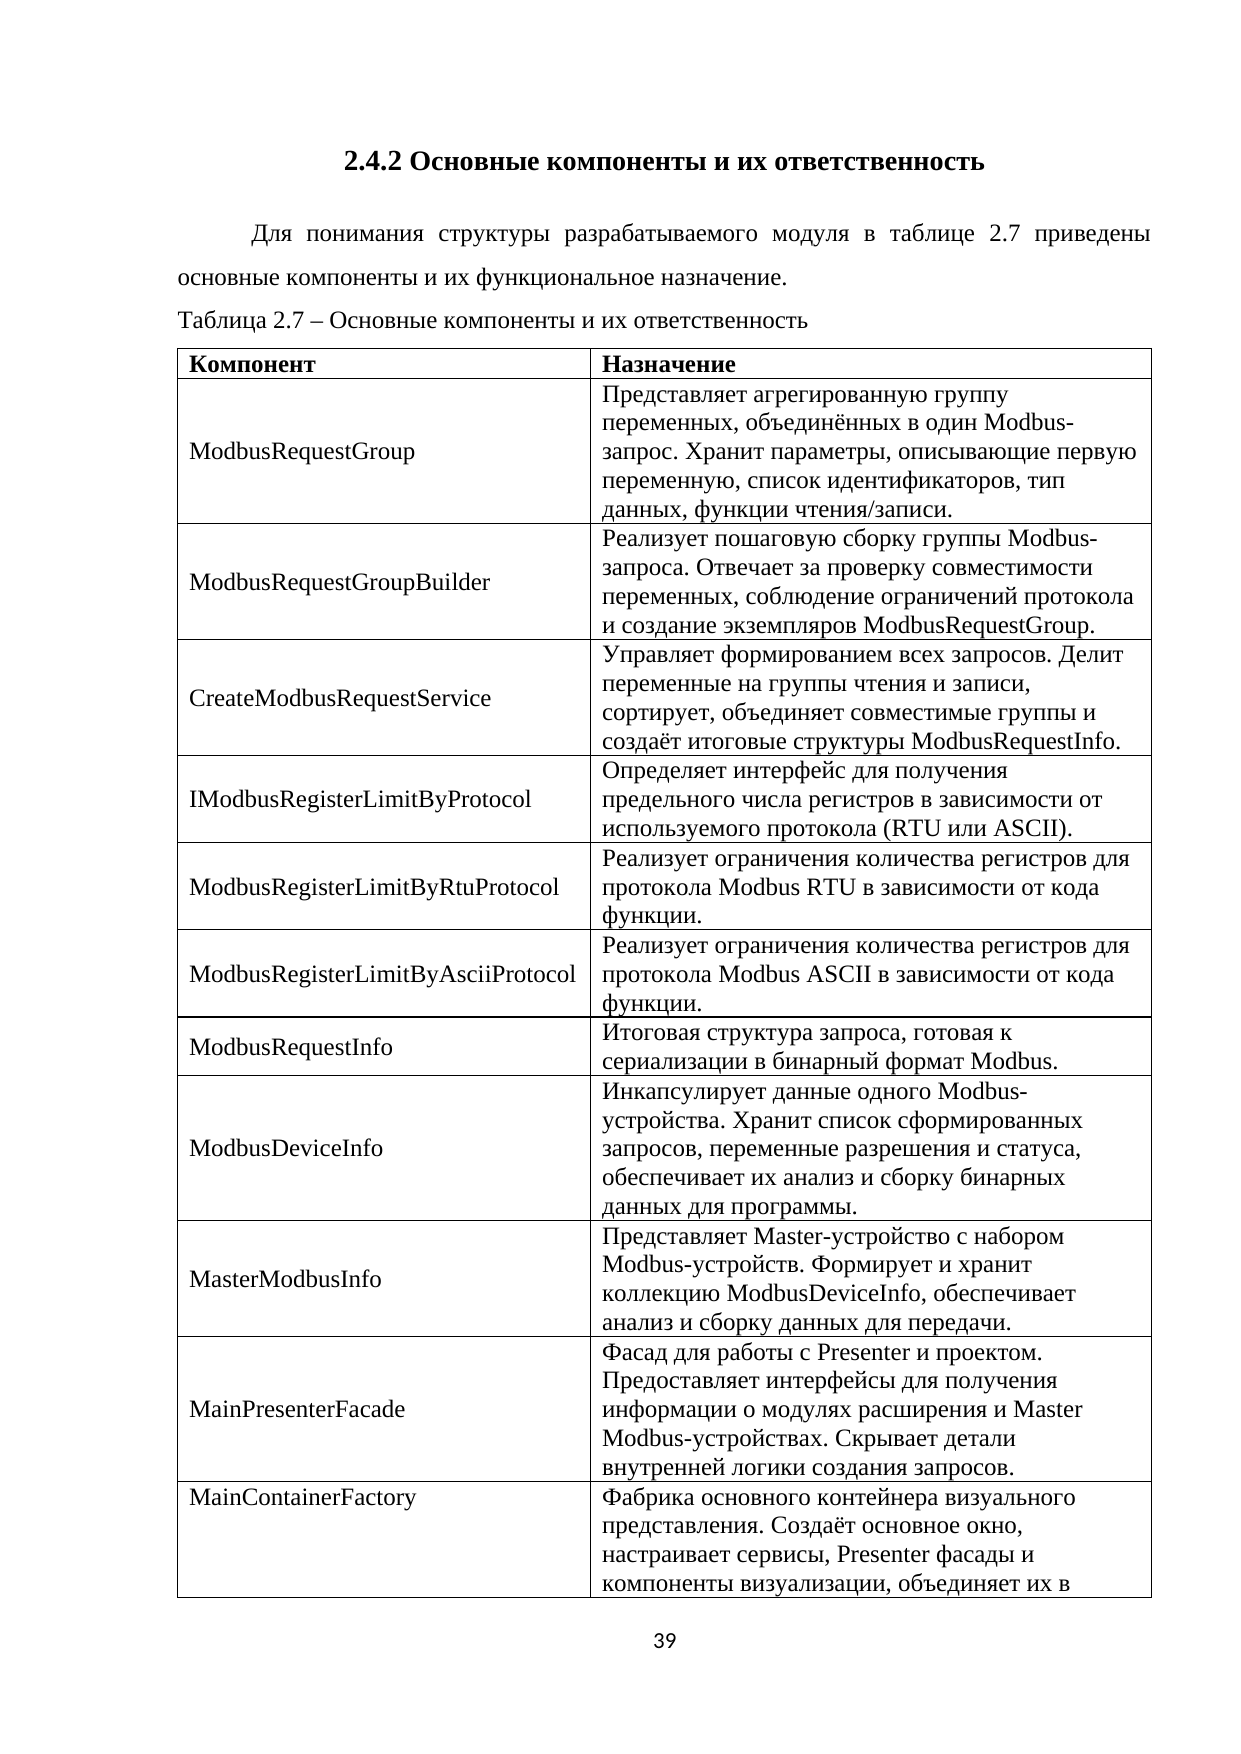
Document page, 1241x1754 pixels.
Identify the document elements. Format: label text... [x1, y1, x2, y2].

table_cell IModbusRegisterLimitByProtocol [178, 756, 590, 842]
table_cell MainPresenterFacade [178, 1337, 590, 1481]
table_cell Реализует пошаговую сборку группы Modbus-запроса. Отвечает за проверку совместимости переменных, соблюдение ограничений протокола и создание экземпляров ModbusRequestGroup. [591, 524, 1151, 638]
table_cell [591, 1482, 1151, 1597]
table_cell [178, 1482, 590, 1597]
table_cell Инкапсулирует данные одного Modbus-устройства. Хранит список сформированных запросов, переменные разрешения и статуса, обеспечивает их анализ и сборку бинарных данных для программы. [591, 1076, 1151, 1220]
table_header Компонент [178, 349, 590, 378]
table_cell Итоговая структура запроса, готовая к сериализации в бинарный формат Modbus. [591, 1018, 1151, 1075]
table_cell ModbusRequestGroupBuilder [178, 524, 590, 638]
table_cell Управляет формированием всех запросов. Делит переменные на группы чтения и записи, сортирует, объединяет совместимые группы и создаёт итоговые структуры ModbusRequestInfo. [591, 640, 1151, 754]
table_cell Представляет агрегированную группу переменных, объединённых в один Modbus-запрос. Хранит параметры, описывающие первую переменную, список идентификаторов, тип данных, функции чтения/записи. [591, 379, 1151, 522]
table_cell Фасад для работы с Presenter и проектом. Предоставляет интерфейсы для получения информации о модулях расширения и Master Modbus-устройствах. Скрывает детали внутренней логики создания запросов. [591, 1337, 1151, 1481]
table_cell MasterModbusInfo [178, 1221, 590, 1336]
text Для понимания структуры разрабатываемого модуля в таблице 2.7 приведены основные компоненты и их функциональное назначение. [177, 218, 1152, 290]
table_cell ModbusRegisterLimitByAsciiProtocol [178, 930, 590, 1016]
table_cell Реализует ограничения количества регистров для протокола Modbus ASCII в зависимости от кода функции. [591, 930, 1151, 1016]
table_header Назначение [591, 349, 1151, 378]
table_cell ModbusRegisterLimitByRtuProtocol [178, 843, 590, 929]
table_cell ModbusRequestGroup [178, 379, 590, 522]
text Таблица 2.7 – Основные компоненты и их ответственность [177, 305, 1152, 333]
table_cell Представляет Master-устройство с набором Modbus-устройств. Формирует и хранит коллекцию ModbusDeviceInfo, обеспечивает анализ и сборку данных для передачи. [591, 1221, 1151, 1336]
table_cell CreateModbusRequestService [178, 640, 590, 754]
table_cell ModbusRequestInfo [178, 1018, 590, 1075]
subtitle 2.4.2 Основные компоненты и их ответственность [177, 143, 1152, 177]
table_cell Определяет интерфейс для получения предельного числа регистров в зависимости от используемого протокола (RTU или ASCII). [591, 756, 1151, 842]
table_cell ModbusDeviceInfo [178, 1076, 590, 1220]
table_cell Реализует ограничения количества регистров для протокола Modbus RTU в зависимости от кода функции. [591, 843, 1151, 929]
